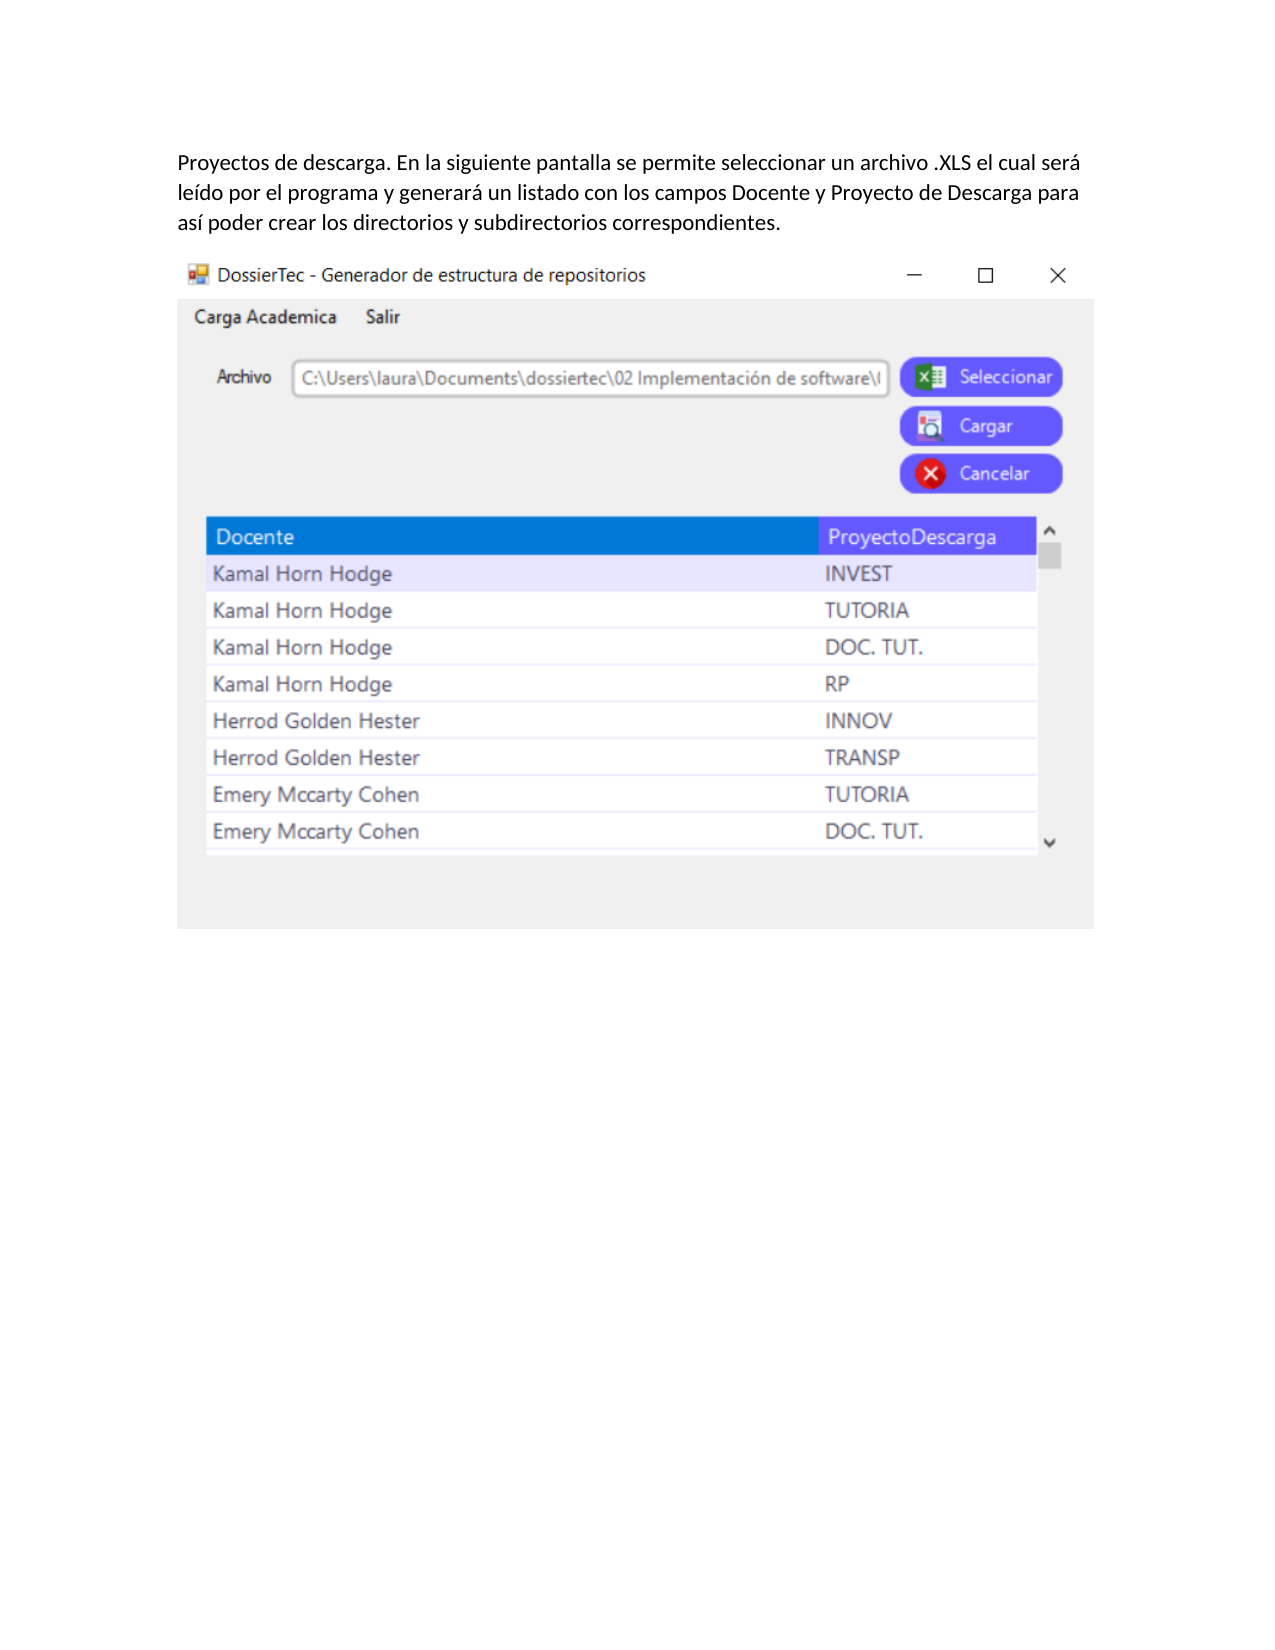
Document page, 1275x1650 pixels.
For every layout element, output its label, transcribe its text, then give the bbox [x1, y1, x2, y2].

picture [177, 255, 1095, 929]
text Proyectos de descarga. En la siguiente pantalla se permite seleccionar un archivo .XLS el cual será leído por el programa y generará un listado con los campos Docente y Proyecto de Descarga para así poder crear los directorios y subdirectorios correspondientes. [177, 148, 1098, 236]
